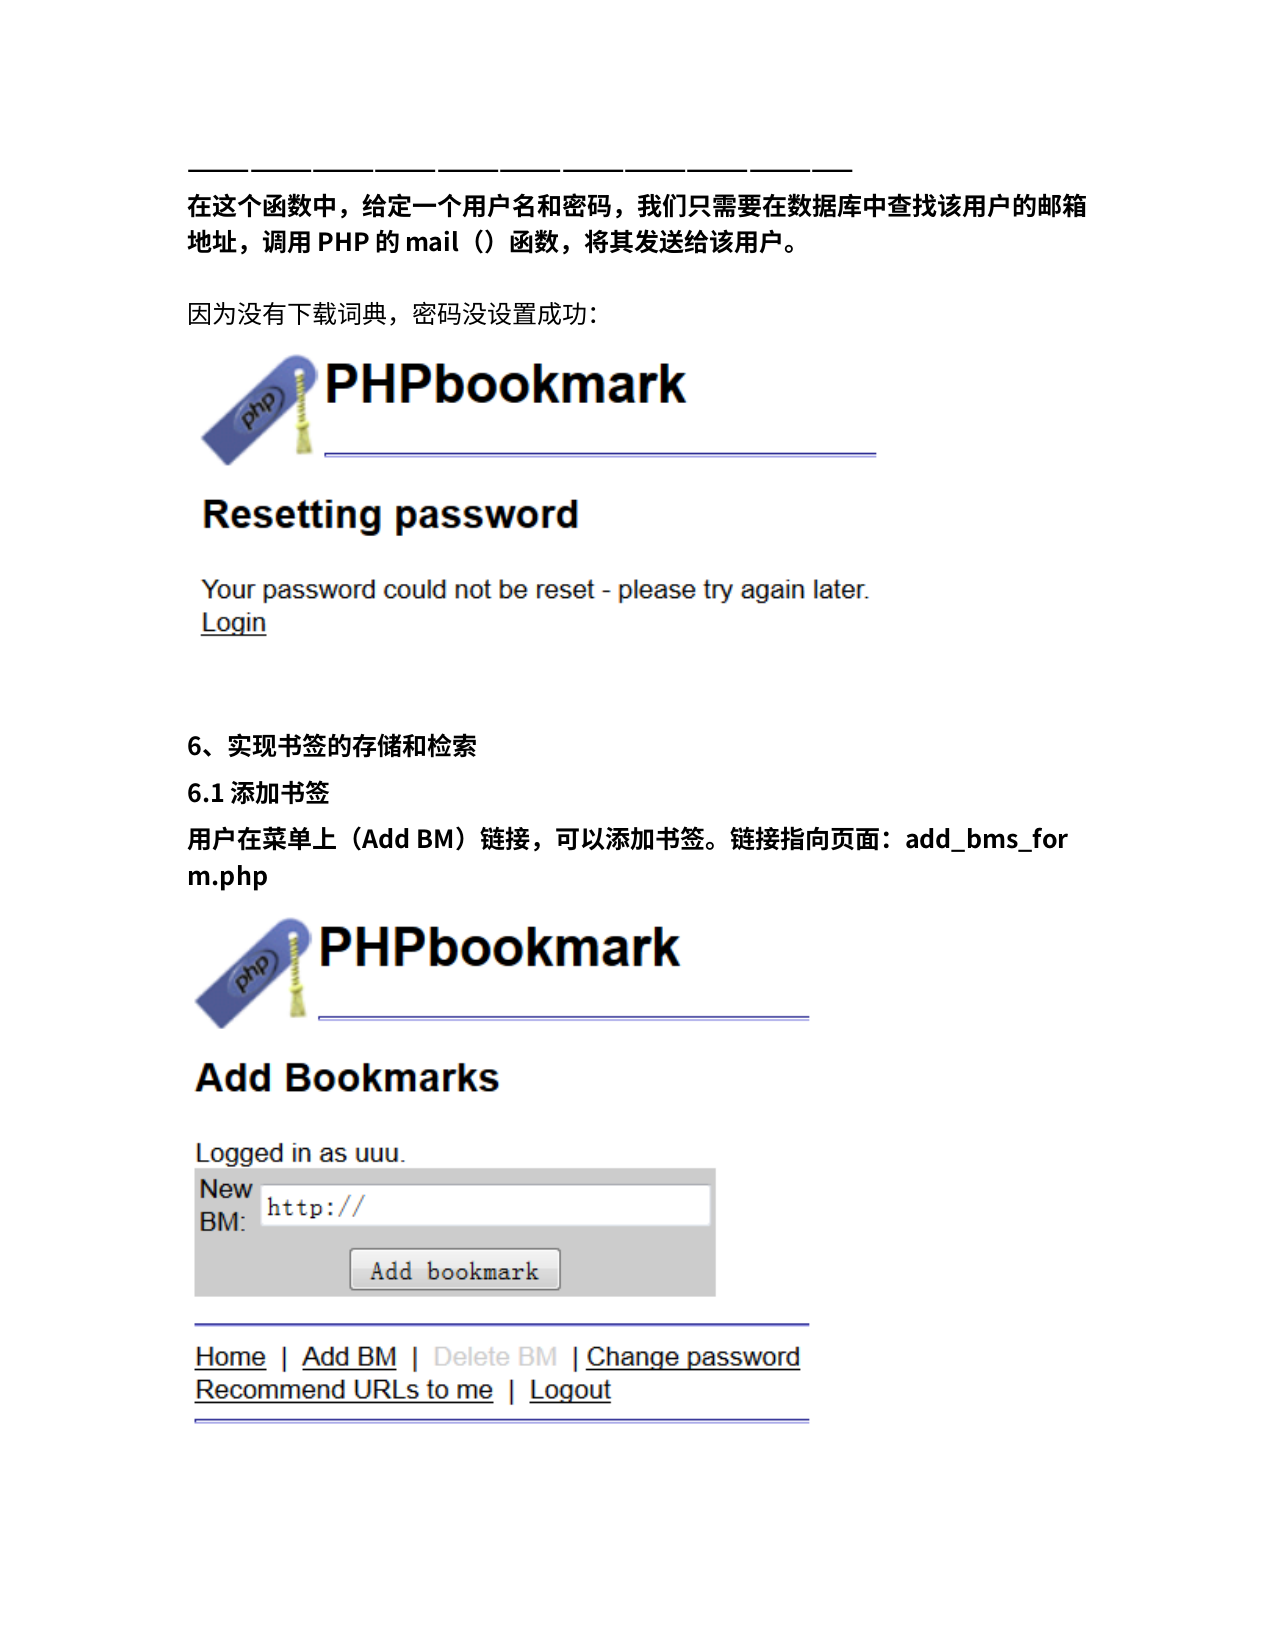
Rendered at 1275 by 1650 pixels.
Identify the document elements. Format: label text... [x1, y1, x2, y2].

text 因为没有下载词典，密码没设置成功： [187, 295, 1087, 331]
text ———————————————————————————————— [187, 150, 1087, 186]
text 6.1添加书签 [187, 773, 1087, 809]
text 6、实现书签的存储和检索 [187, 727, 1087, 763]
text 在这个函数中，给定一个用户名和密码，我们只需要在数据库中查找该用户的邮箱地址，调用PHP的mail（）函数，将其发送给该用户。 [187, 186, 1087, 259]
text 用户在菜单上（Add BM）链接，可以添加书签。链接指向页面：add_bms_form.php [187, 820, 1087, 892]
